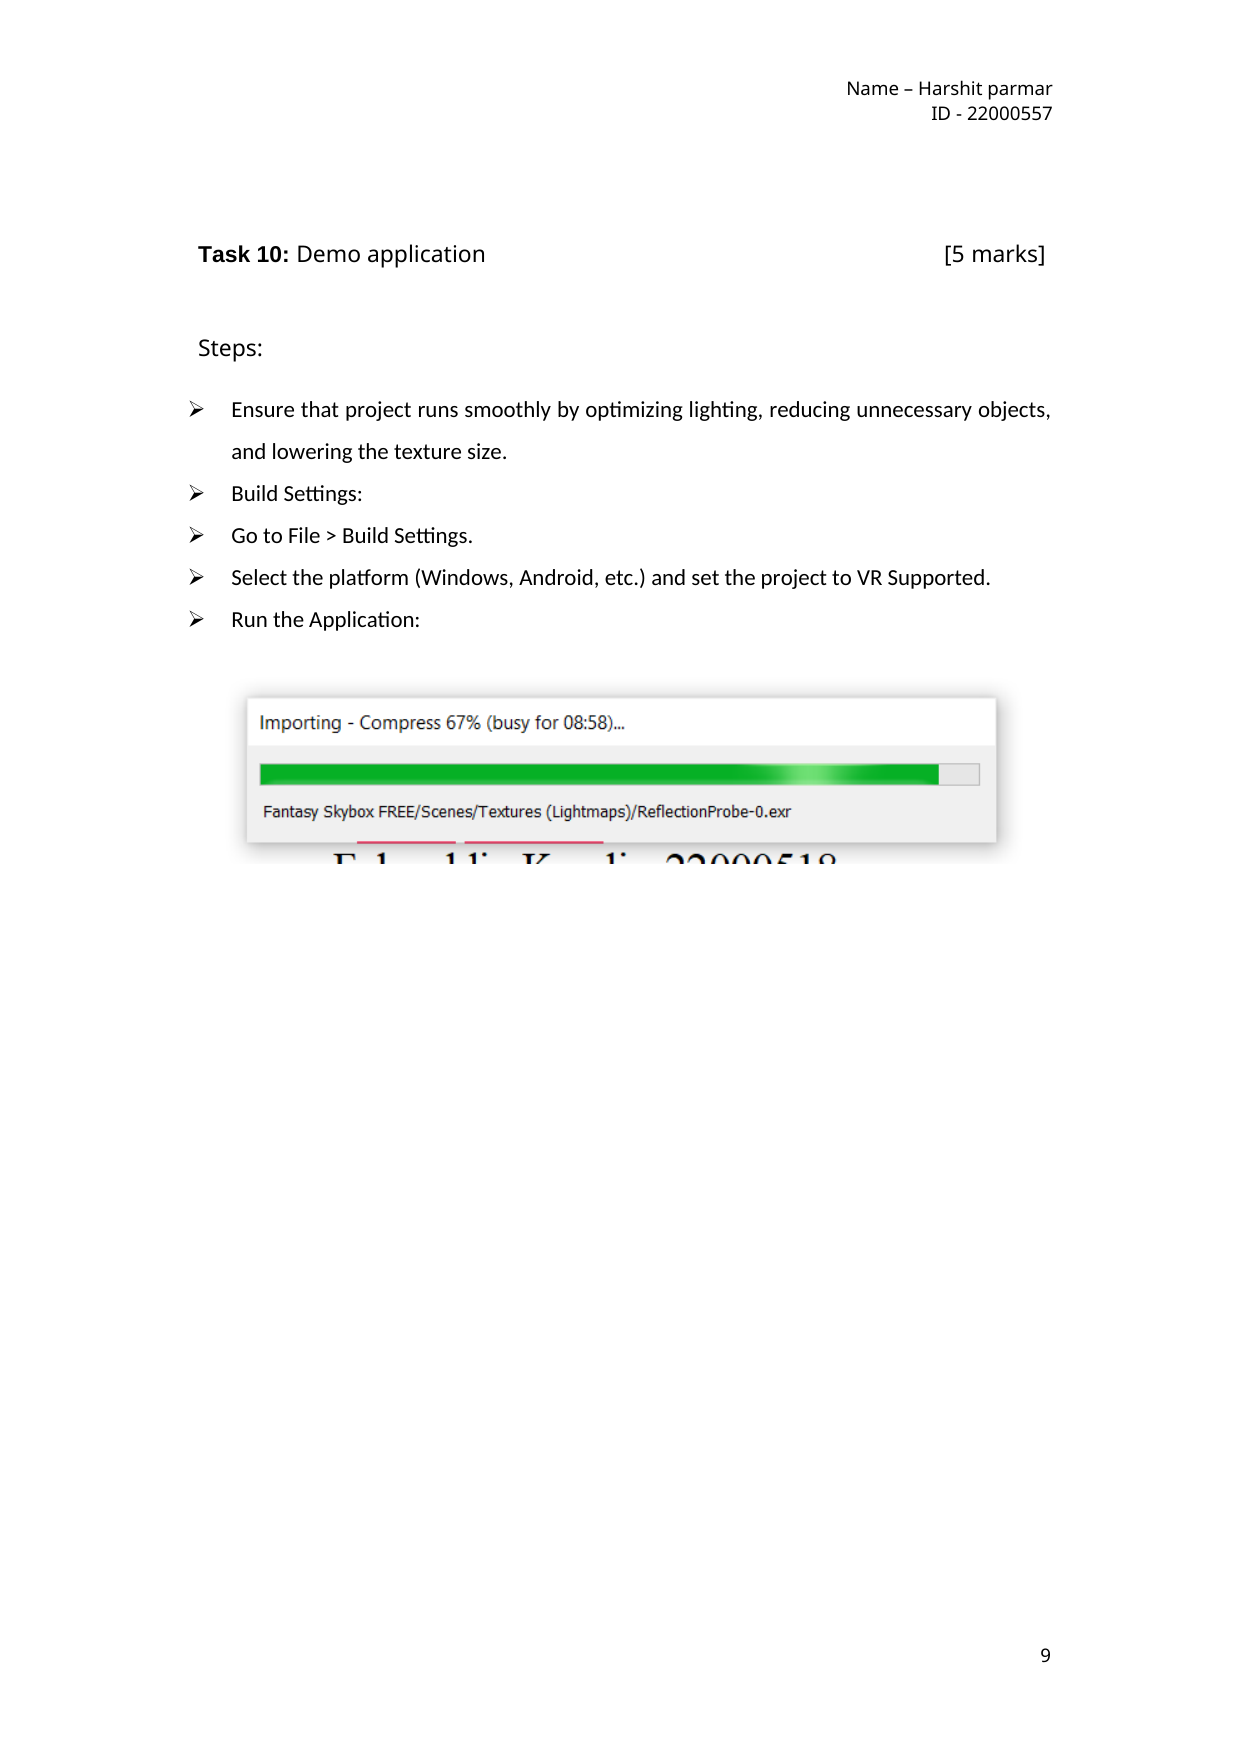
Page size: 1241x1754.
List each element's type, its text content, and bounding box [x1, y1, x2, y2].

list Ensure that project runs smoothly by optimizing lighting, reducing unnecessary objects, and lowering the texture size. [187, 395, 1053, 465]
list Go to File > Build Settings. [187, 521, 1053, 549]
list Select the platform (Windows, Android, etc.) and set the project to VR Supported. [187, 563, 1053, 591]
text Steps: [198, 332, 1053, 363]
text Task 10: Demo application [5 marks] [198, 238, 1053, 269]
list Run the Application: [187, 605, 1053, 633]
picture [187, 651, 1029, 864]
list Build Settings: [187, 479, 1053, 507]
